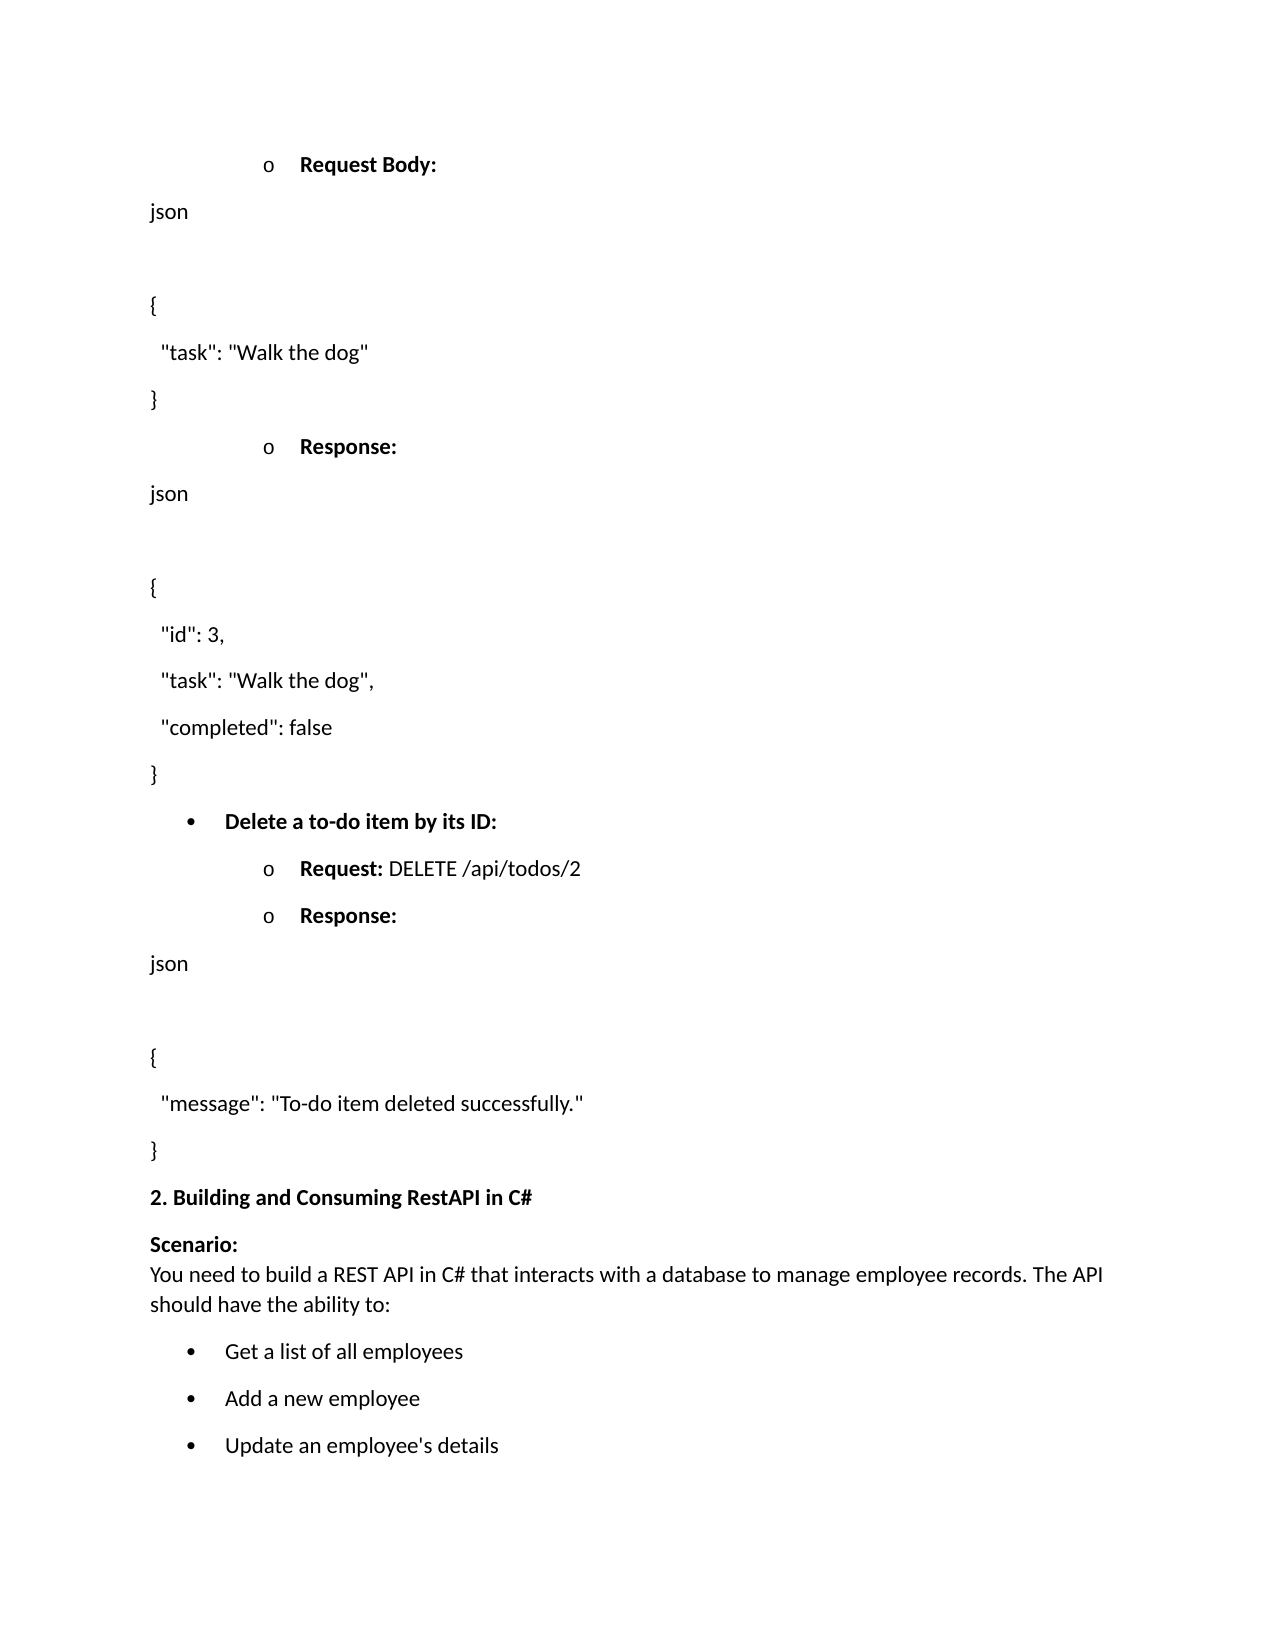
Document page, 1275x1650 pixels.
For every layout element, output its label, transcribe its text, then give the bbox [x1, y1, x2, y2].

text { [150, 1043, 1125, 1071]
list Response: [262, 432, 1125, 460]
list Request: DELETE /api/todos/2 [262, 854, 1125, 883]
text "task": "Walk the dog", [150, 667, 1125, 695]
list Request Body: [262, 150, 1125, 178]
text { [150, 291, 1125, 319]
list Get a list of all employees [187, 1337, 1125, 1366]
text "task": "Walk the dog" [150, 338, 1125, 366]
text json [150, 197, 1125, 225]
list Update an employee's details [187, 1431, 1125, 1459]
text } [150, 1136, 1125, 1164]
text 2. Building and Consuming RestAPI in C# [150, 1183, 1125, 1211]
list Add a new employee [187, 1384, 1125, 1412]
text Scenario: You need to build a REST API in C# that interacts with a database to manage employee records. The API should have the ability to: [150, 1230, 1125, 1319]
text json [150, 949, 1125, 977]
text "completed": false [150, 713, 1125, 742]
text "id": 3, [150, 620, 1125, 648]
text { [150, 573, 1125, 601]
text json [150, 479, 1125, 507]
text } [150, 760, 1125, 788]
text } [150, 385, 1125, 413]
list Delete a to-do item by its ID: [187, 807, 1125, 835]
list Response: [262, 902, 1125, 930]
text "message": "To-do item deleted successfully." [150, 1089, 1125, 1118]
